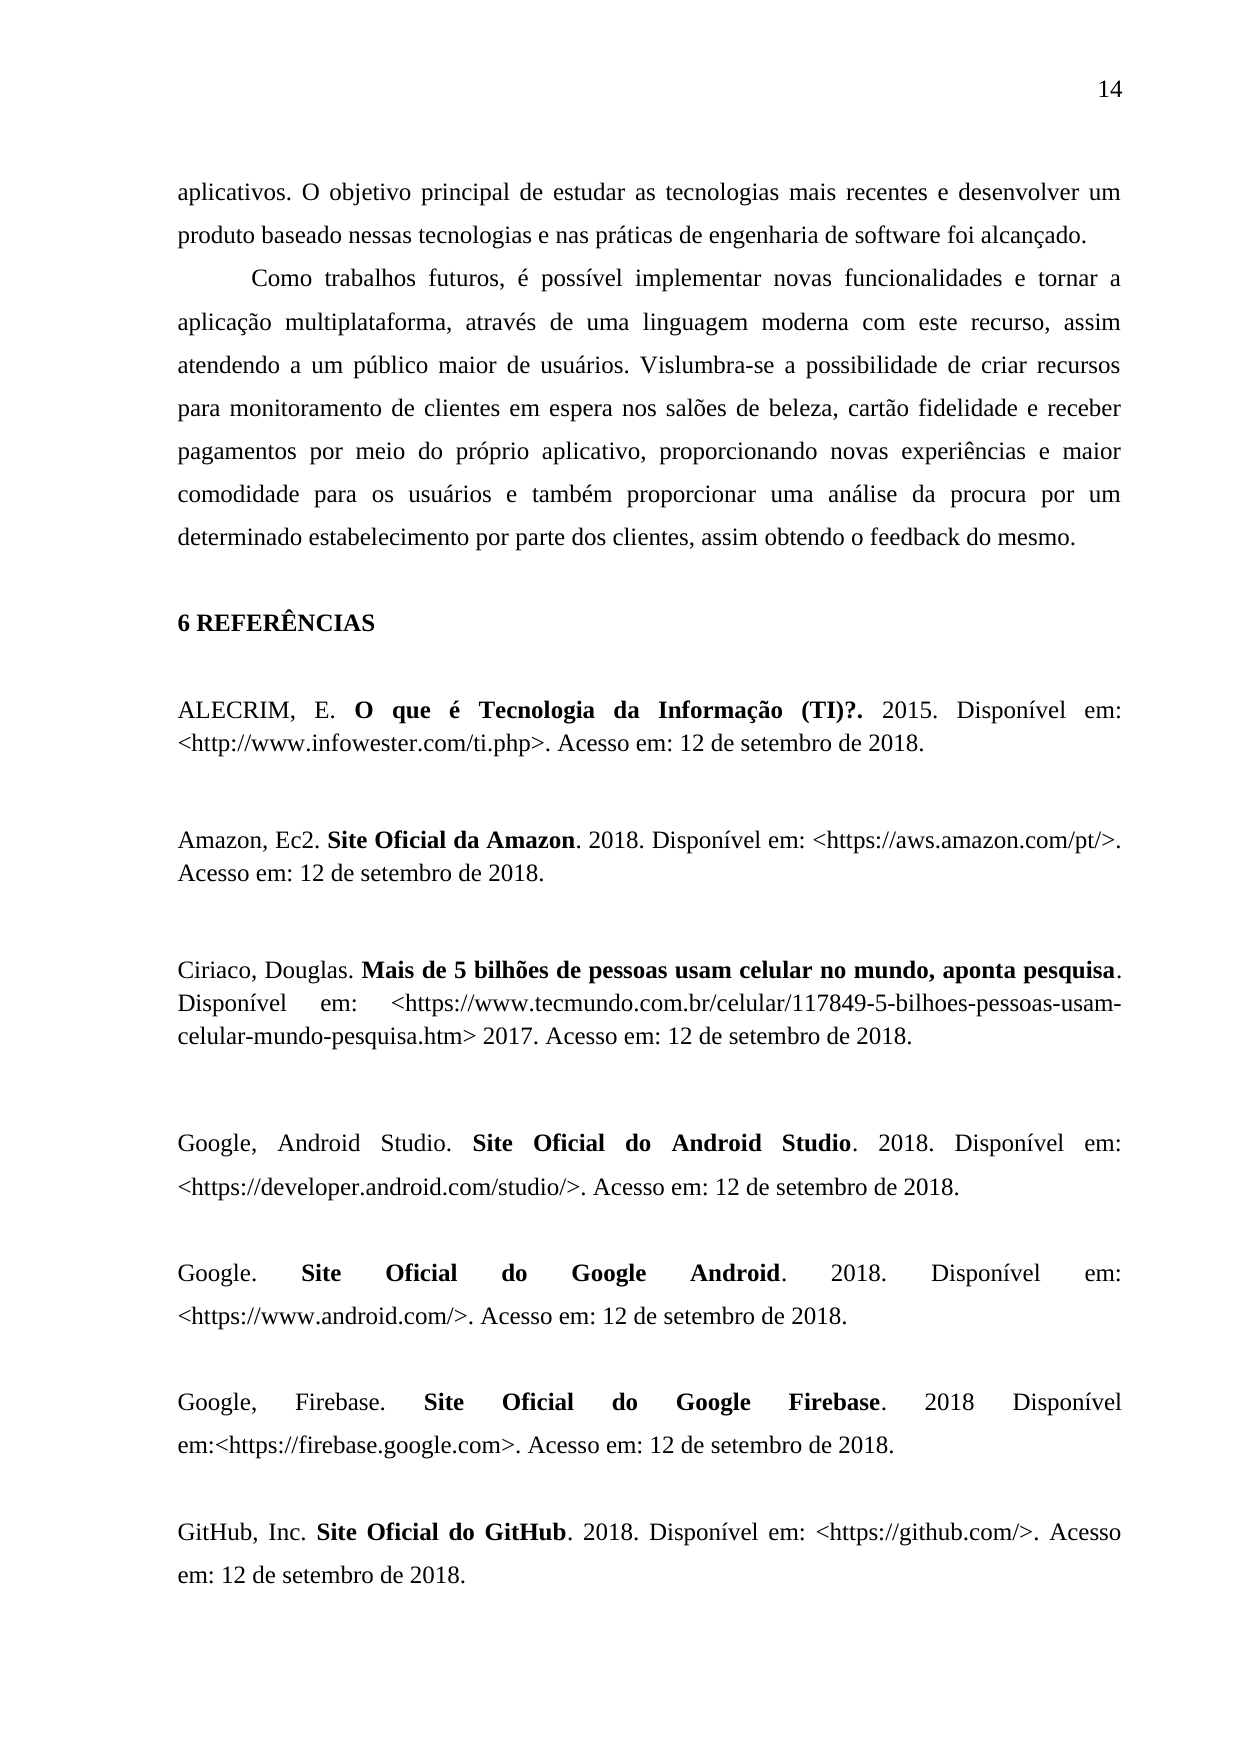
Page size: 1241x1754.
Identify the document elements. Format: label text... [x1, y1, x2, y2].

text ALECRIM, E. O que é Tecnologia da Informação (TI)?. 2015. Disponível em: <http://www.infowester.com/ti.php>. Acesso em: 12 de setembro de 2018. [177, 695, 1122, 756]
text Amazon, Ec2. Site Oficial da Amazon. 2018. Disponível em: <https://aws.amazon.com/pt/>. Acesso em: 12 de setembro de 2018. [177, 825, 1122, 886]
text Como trabalhos futuros, é possível implementar novas funcionalidades e tornar a aplicação multiplataforma, através de uma linguagem moderna com este recurso, assim atendendo a um público maior de usuários. Vislumbra-se a possibilidade de criar recursos para monitoramento de clientes em espera nos salões de beleza, cartão fidelidade e receber pagamentos por meio do próprio aplicativo, proporcionando novas experiências e maior comodidade para os usuários e também proporcionar uma análise da procura por um determinado estabelecimento por parte dos clientes, assim obtendo o feedback do mesmo. [177, 263, 1122, 551]
text 6 REFERÊNCIAS [177, 608, 1122, 637]
text GitHub, Inc. Site Oficial do GitHub. 2018. Disponível em: <https://github.com/>. Acesso em: 12 de setembro de 2018. [177, 1517, 1122, 1588]
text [177, 177, 1122, 249]
text Google, Firebase. Site Oficial do Google Firebase. 2018 Disponível em:<https://firebase.google.com>. Acesso em: 12 de setembro de 2018. [177, 1387, 1122, 1459]
text Google. Site Oficial do Google Android. 2018. Disponível em: <https://www.android.com/>. Acesso em: 12 de setembro de 2018. [177, 1258, 1122, 1330]
text Google, Android Studio. Site Oficial do Android Studio. 2018. Disponível em: <https://developer.android.com/studio/>. Acesso em: 12 de setembro de 2018. [177, 1128, 1122, 1200]
text Ciriaco, Douglas. Mais de 5 bilhões de pessoas usam celular no mundo, aponta pesquisa. Disponível em: <https://www.tecmundo.com.br/celular/117849-5-bilhoes-pessoas-usam-celular-mundo-pesquisa.htm> 2017. Acesso em: 12 de setembro de 2018. [177, 955, 1122, 1049]
